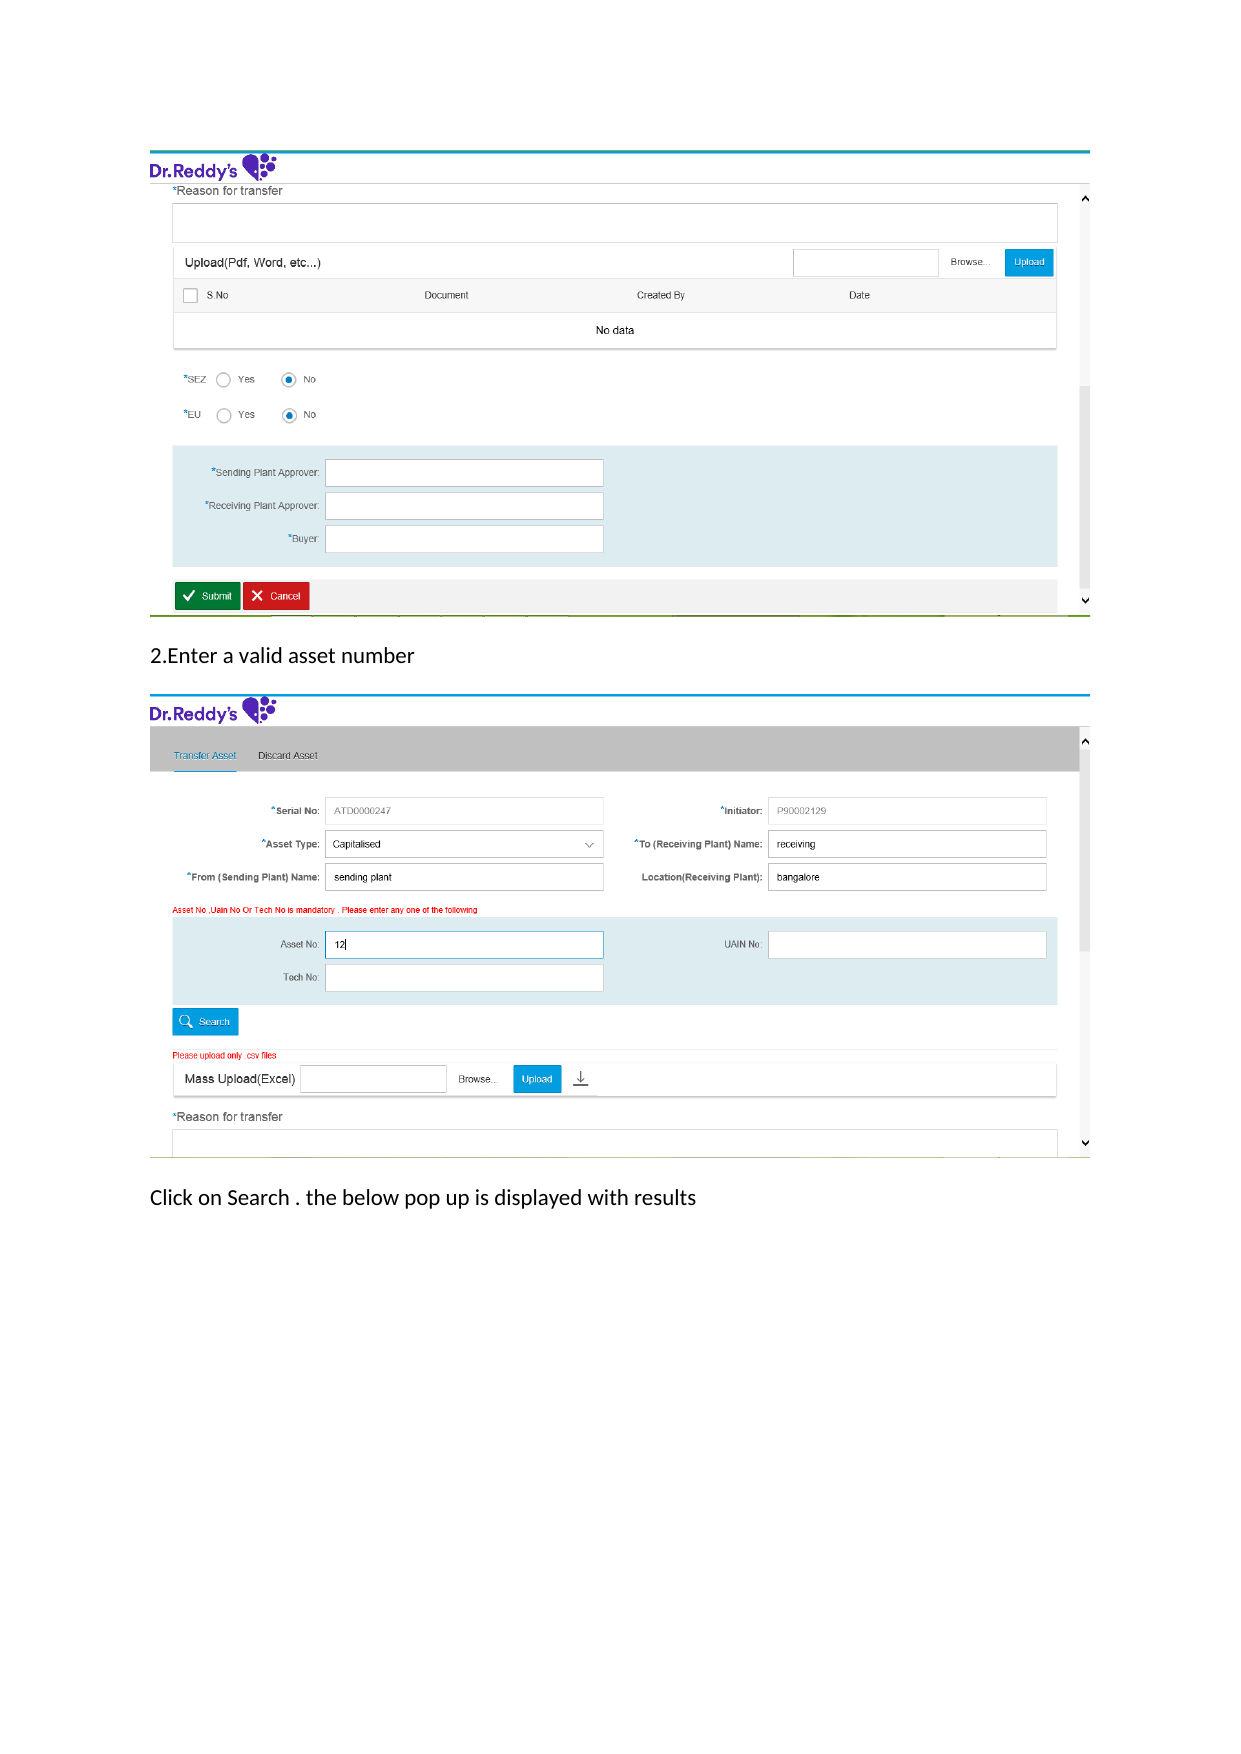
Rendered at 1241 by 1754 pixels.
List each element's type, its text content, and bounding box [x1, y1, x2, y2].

text 2.Enter a valid asset number [150, 642, 1090, 670]
text Click on Search . the below pop up is displayed with results [150, 1183, 1090, 1211]
picture [150, 154, 1091, 617]
picture [150, 697, 1091, 1158]
